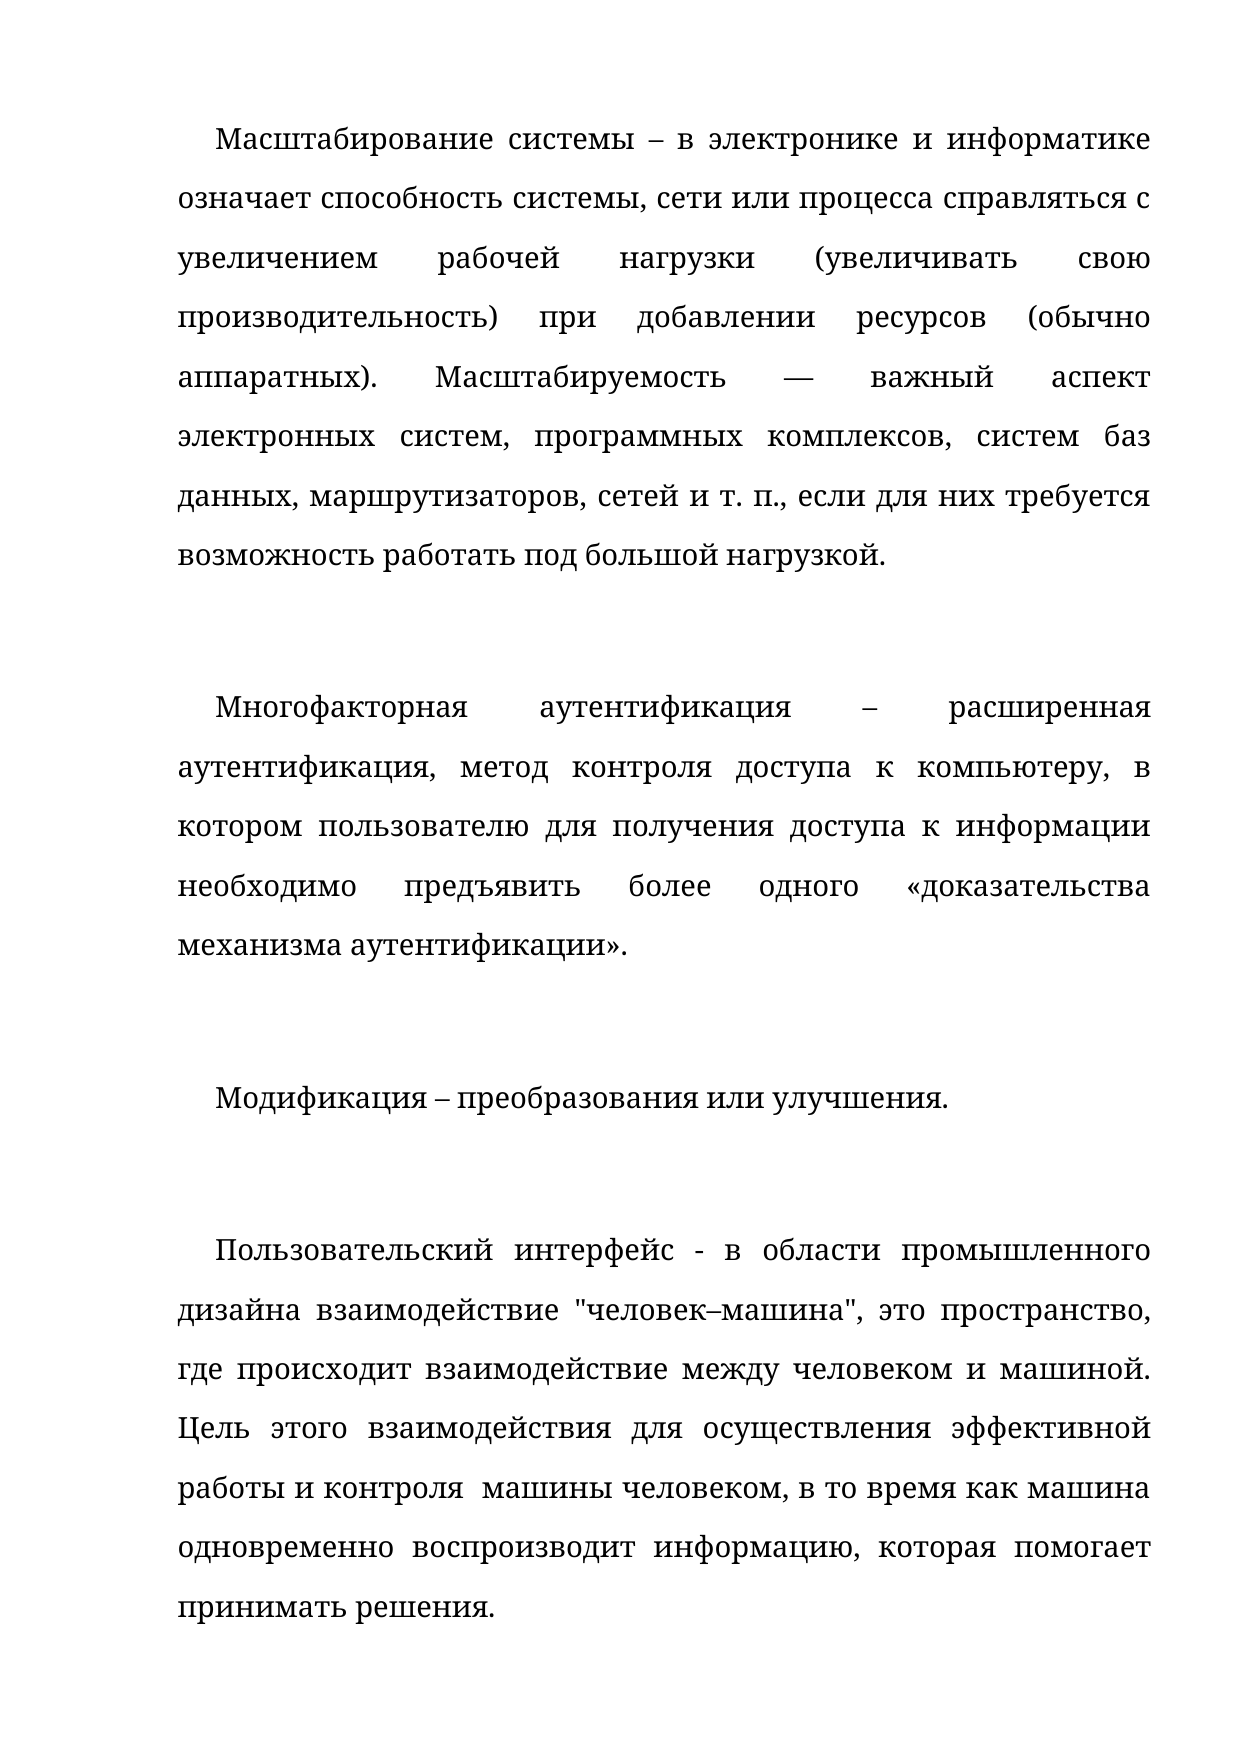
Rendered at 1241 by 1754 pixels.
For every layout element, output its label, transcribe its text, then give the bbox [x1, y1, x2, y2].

text Модификация – преобразования или улучшения. [177, 1077, 1152, 1117]
text Многофакторная аутентификация – расширенная аутентификация, метод контроля доступа к компьютеру, в котором пользователю для получения доступа к информации необходимо предъявить более одного «доказательства механизма аутентификации». [177, 687, 1152, 964]
text Масштабирование системы – в электронике и информатике означает способность системы, сети или процесса справляться с увеличением рабочей нагрузки (увеличивать свою производительность) при добавлении ресурсов (обычно аппаратных). Масштабируемость — важный аспект электронных систем, программных комплексов, систем баз данных, маршрутизаторов, сетей и т. п., если для них требуется возможность работать под большой нагрузкой. [177, 118, 1152, 574]
text Пользовательский интерфейс - в области промышленного дизайна взаимодействие "человек–машина", это пространство, где происходит взаимодействие между человеком и машиной. Цель этого взаимодействия для осуществления эффективной работы и контроля машины человеком, в то время как машина одновременно воспроизводит информацию, которая помогает принимать решения. [177, 1229, 1152, 1626]
